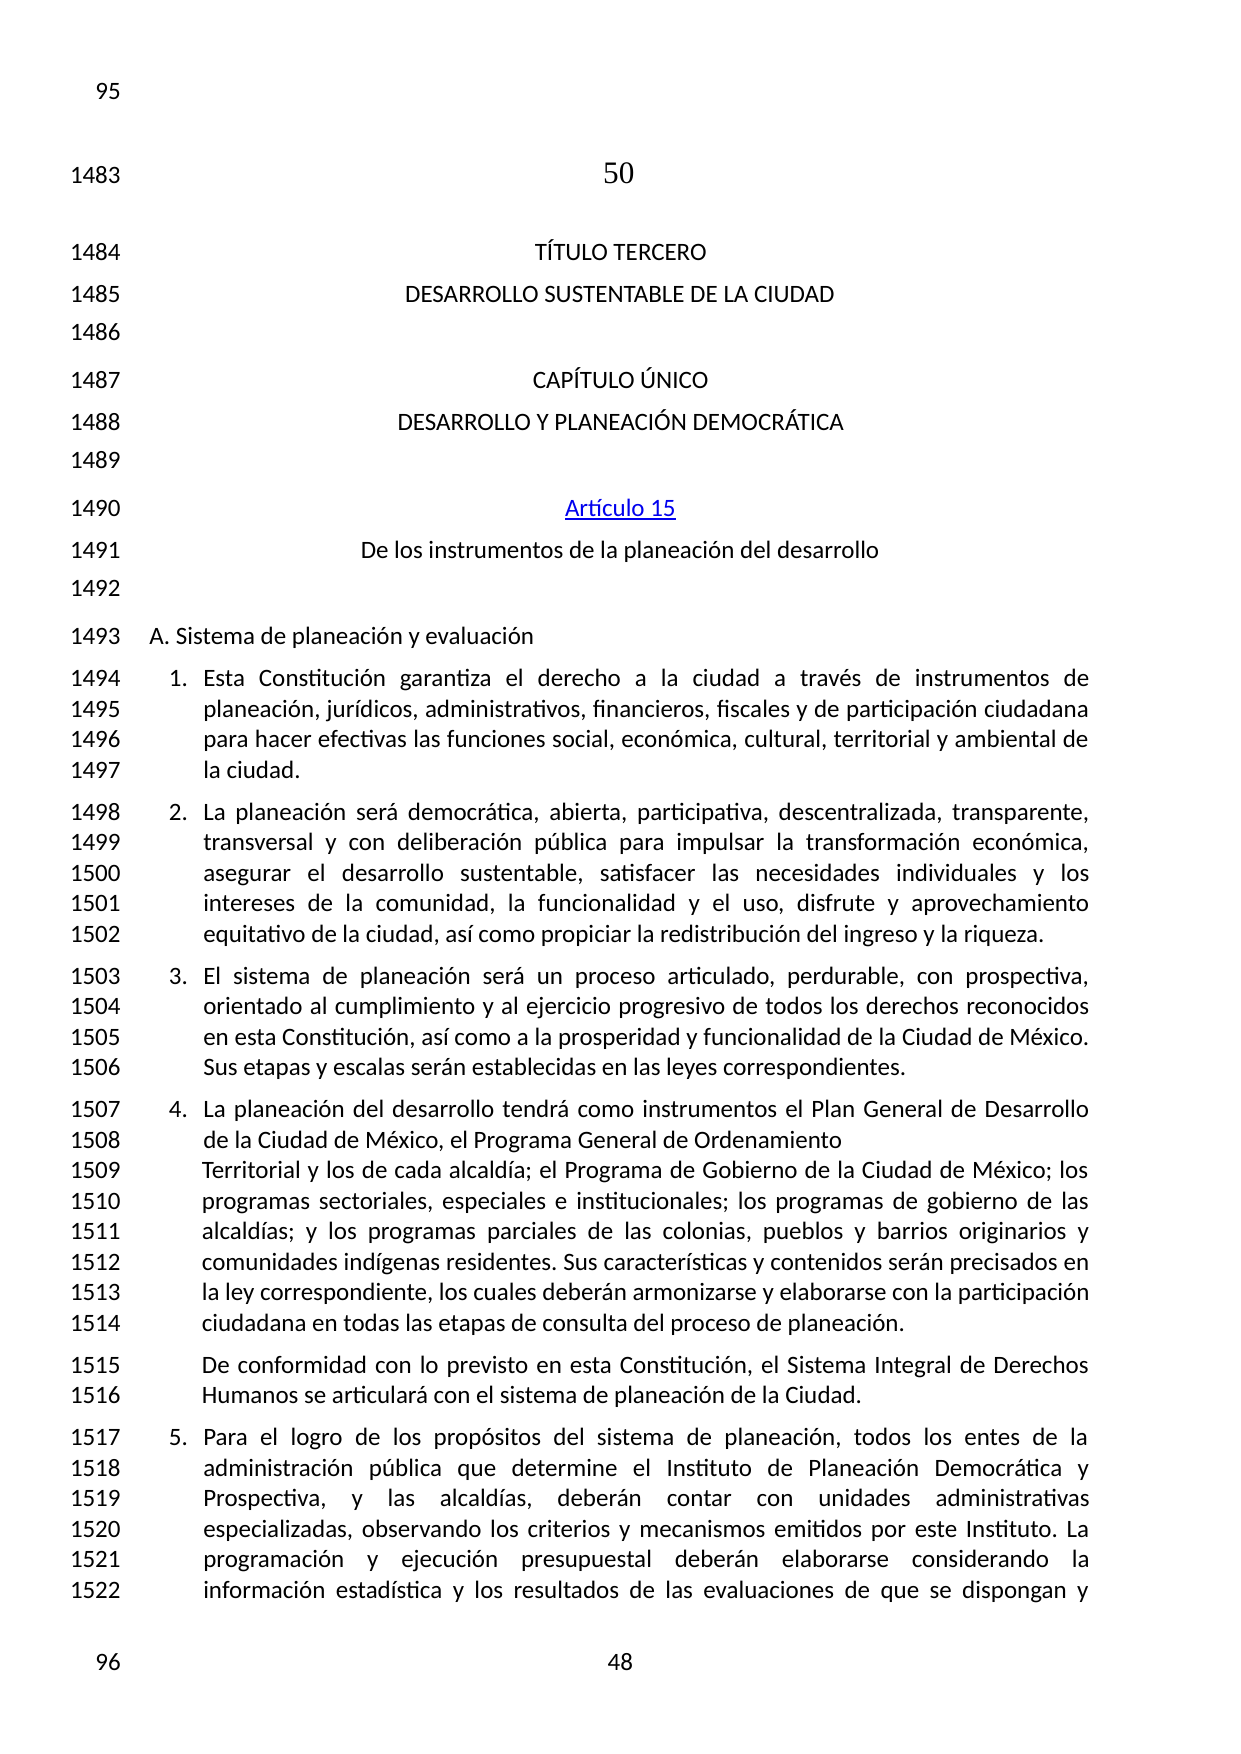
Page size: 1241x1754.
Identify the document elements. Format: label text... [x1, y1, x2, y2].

list La planeación del desarrollo tendrá como instrumentos el Plan General de Desarrollo de la Ciudad de México, el Programa General de Ordenamiento [169, 1093, 1090, 1154]
text Territorial y los de cada alcaldía; el Programa de Gobierno de la Ciudad de México; los programas sectoriales, especiales e institucionales; los programas de gobierno de las alcaldías; y los programas parciales de las colonias, pueblos y barrios originarios y comunidades indígenas residentes. Sus características y contenidos serán precisados en la ley correspondiente, los cuales deberán armonizarse y elaborarse con la participación ciudadana en todas las etapas de consulta del proceso de planeación. [202, 1154, 1090, 1337]
text De los instrumentos de la planeación del desarrollo [151, 534, 1089, 565]
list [169, 1421, 1090, 1604]
text De conformidad con lo previsto en esta Constitución, el Sistema Integral de Derechos Humanos se articulará con el sistema de planeación de la Ciudad. [202, 1349, 1090, 1410]
subtitle 50 [603, 154, 1092, 191]
list La planeación será democrática, abierta, participativa, descentralizada, transparente, transversal y con deliberación pública para impulsar la transformación económica, asegurar el desarrollo sustentable, satisfacer las necesidades individuales y los intereses de la comunidad, la funcionalidad y el uso, disfrute y aprovechamiento equitativo de la ciudad, así como propiciar la redistribución del ingreso y la riqueza. [169, 796, 1090, 948]
text CAPÍTULO ÚNICO [151, 364, 1090, 394]
text DESARROLLO Y PLANEACIÓN DEMOCRÁTICA [151, 406, 1090, 437]
text TÍTULO TERCERO [151, 236, 1090, 267]
list El sistema de planeación será un proceso articulado, perdurable, con prospectiva, orientado al cumplimiento y al ejercicio progresivo de todos los derechos reconocidos en esta Constitución, así como a la prosperidad y funcionalidad de la Ciudad de México. Sus etapas y escalas serán establecidas en las leyes correspondientes. [169, 960, 1090, 1082]
text A. Sistema de planeación y evaluación [149, 620, 1092, 651]
list Esta Constitución garantiza el derecho a la ciudad a través de instrumentos de planeación, jurídicos, administrativos, financieros, fiscales y de participación ciudadana para hacer efectivas las funciones social, económica, cultural, territorial y ambiental de la ciudad. [169, 662, 1090, 784]
text DESARROLLO SUSTENTABLE DE LA CIUDAD [151, 278, 1089, 309]
text Artículo 15 [150, 492, 1090, 523]
